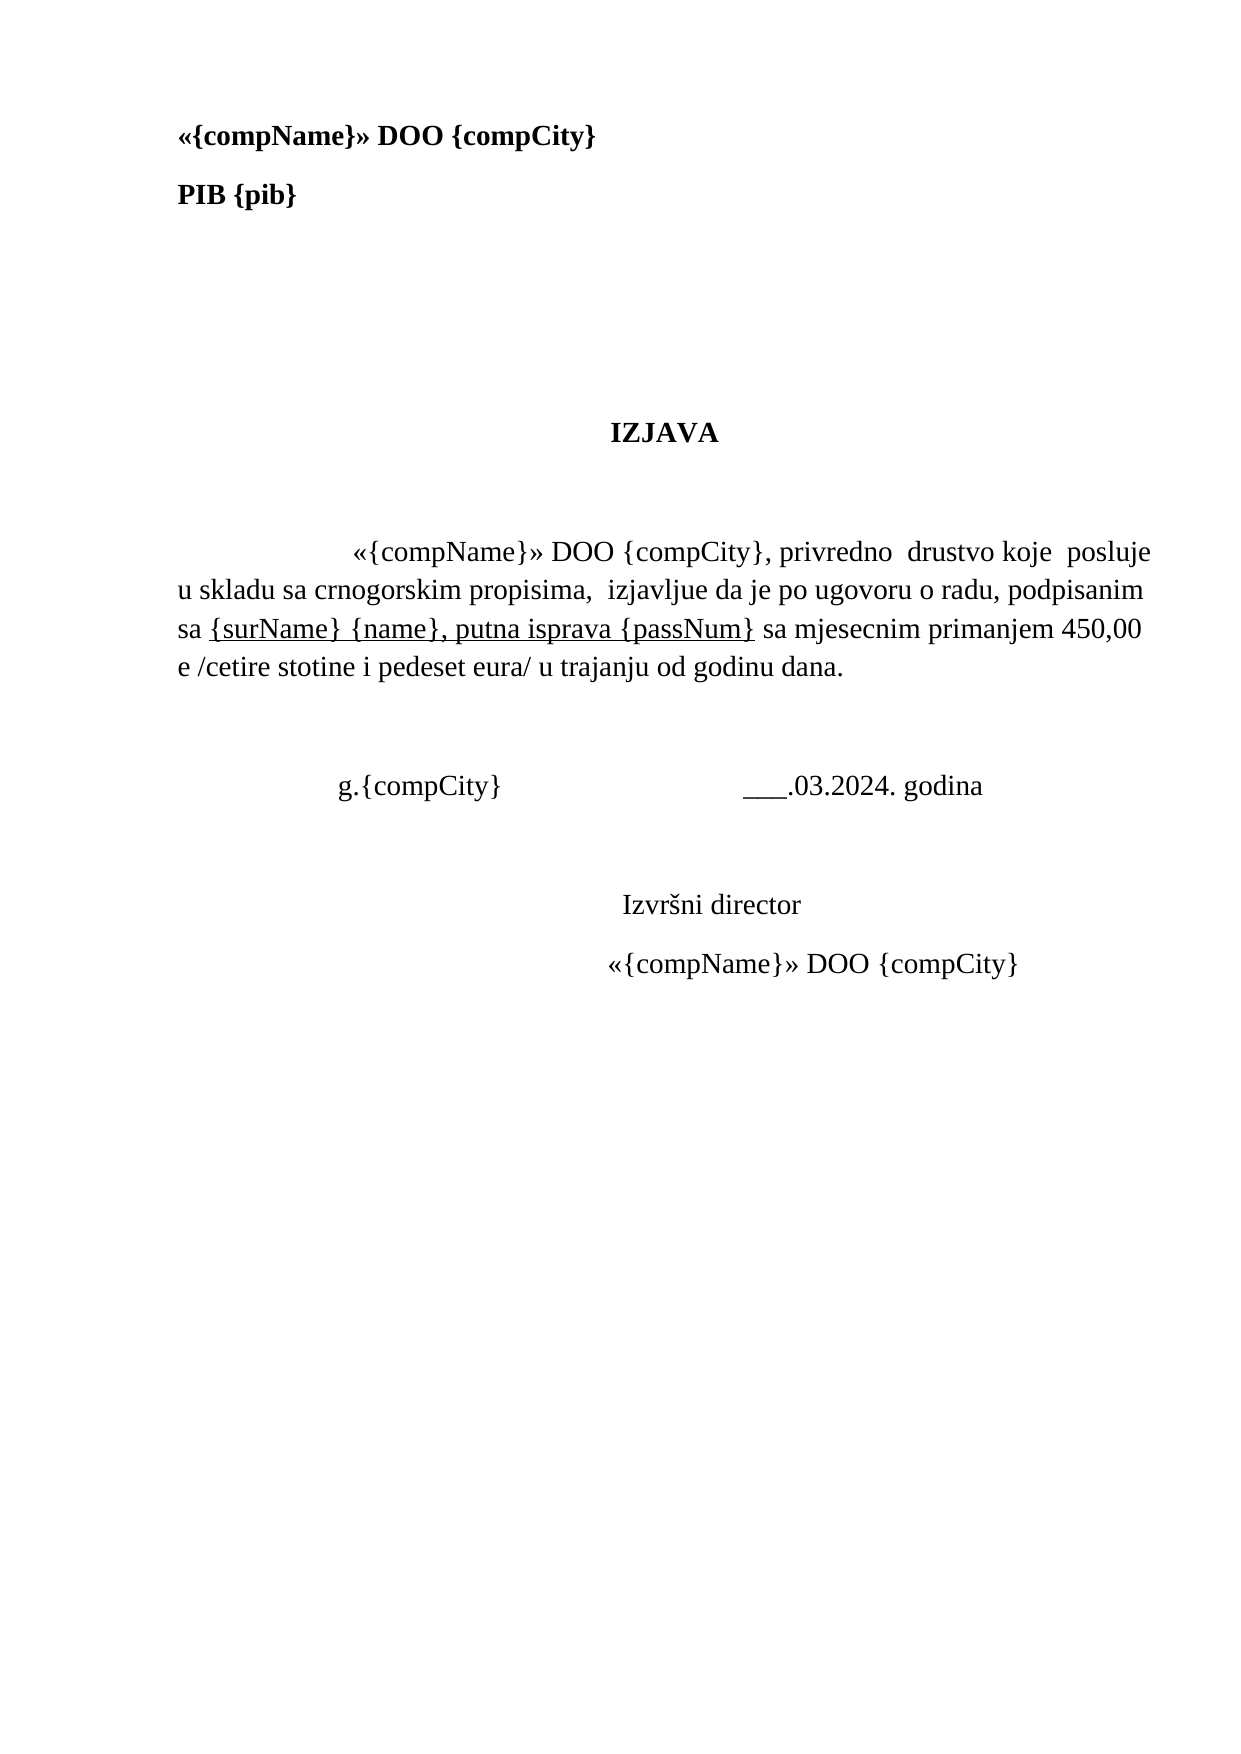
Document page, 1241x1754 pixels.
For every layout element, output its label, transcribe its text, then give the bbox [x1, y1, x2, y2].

text PIB {pib} [177, 177, 1152, 211]
text «{compName}» DOO {compCity} [177, 946, 1152, 980]
text g.{compCity} ___.03.2024. godina [177, 768, 1152, 802]
text «{compName}» DOO {compCity}, privredno drustvo koje posluje u skladu sa crnogorskim propisima, izjavljue da je po ugovoru o radu, podpisanim sa {surName} {name}, putna isprava {passNum} sa mjesecnim primanjem 450,00 e /cetire stotine i pedeset eura/ u trajanju od godinu dana. [177, 534, 1152, 683]
text IZJAVA [177, 415, 1152, 448]
text Izvršni director [177, 887, 1152, 920]
text «{compName}» DOO {compCity} [177, 118, 1152, 152]
